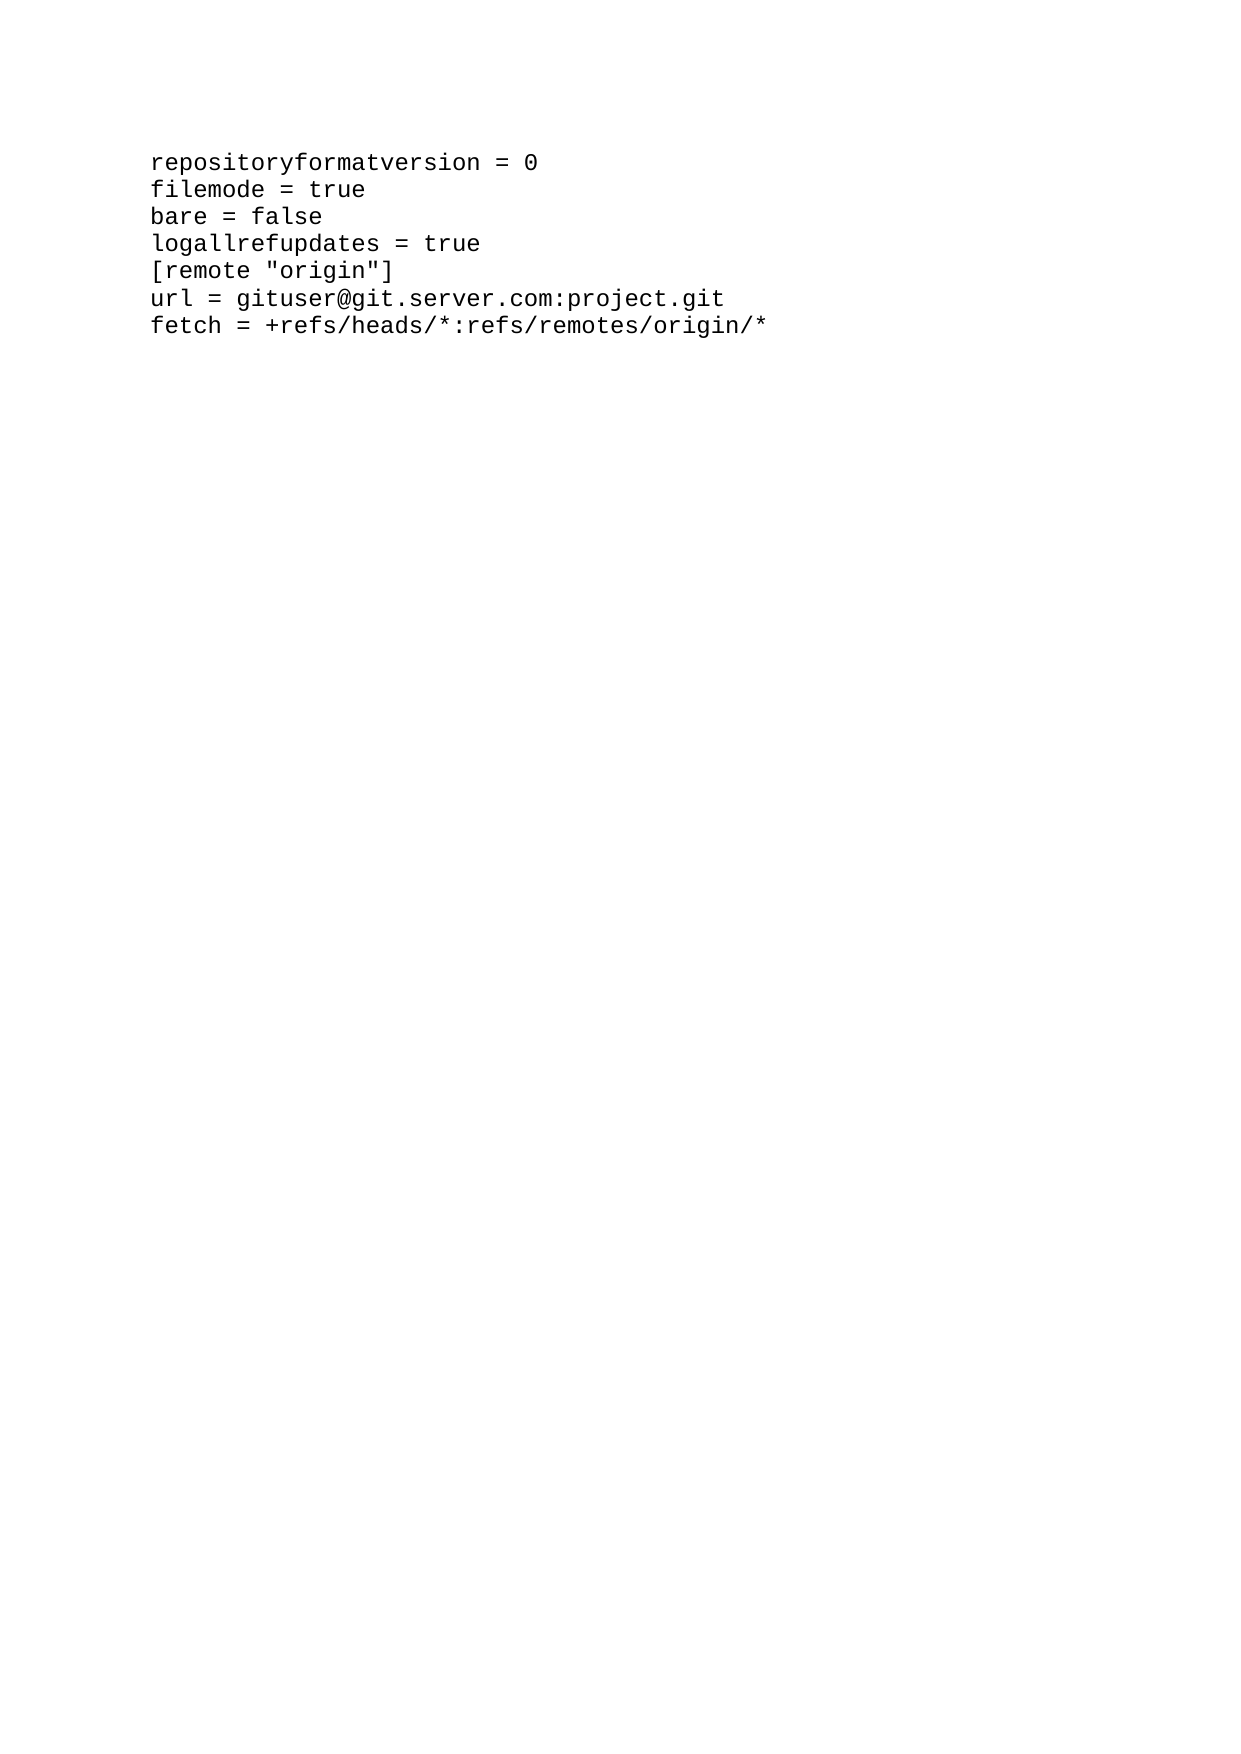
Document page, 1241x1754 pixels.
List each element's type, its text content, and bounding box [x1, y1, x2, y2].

text repositoryformatversion = 0 [150, 150, 1090, 177]
text bare = false [150, 204, 1090, 232]
text fetch = +refs/heads/*:refs/remotes/origin/* [150, 313, 1090, 340]
text url = gituser@git.server.com:project.git [150, 286, 1090, 313]
text logallrefupdates = true [150, 232, 1090, 259]
text [remote "origin"] [150, 259, 1090, 286]
text filemode = true [150, 177, 1090, 204]
